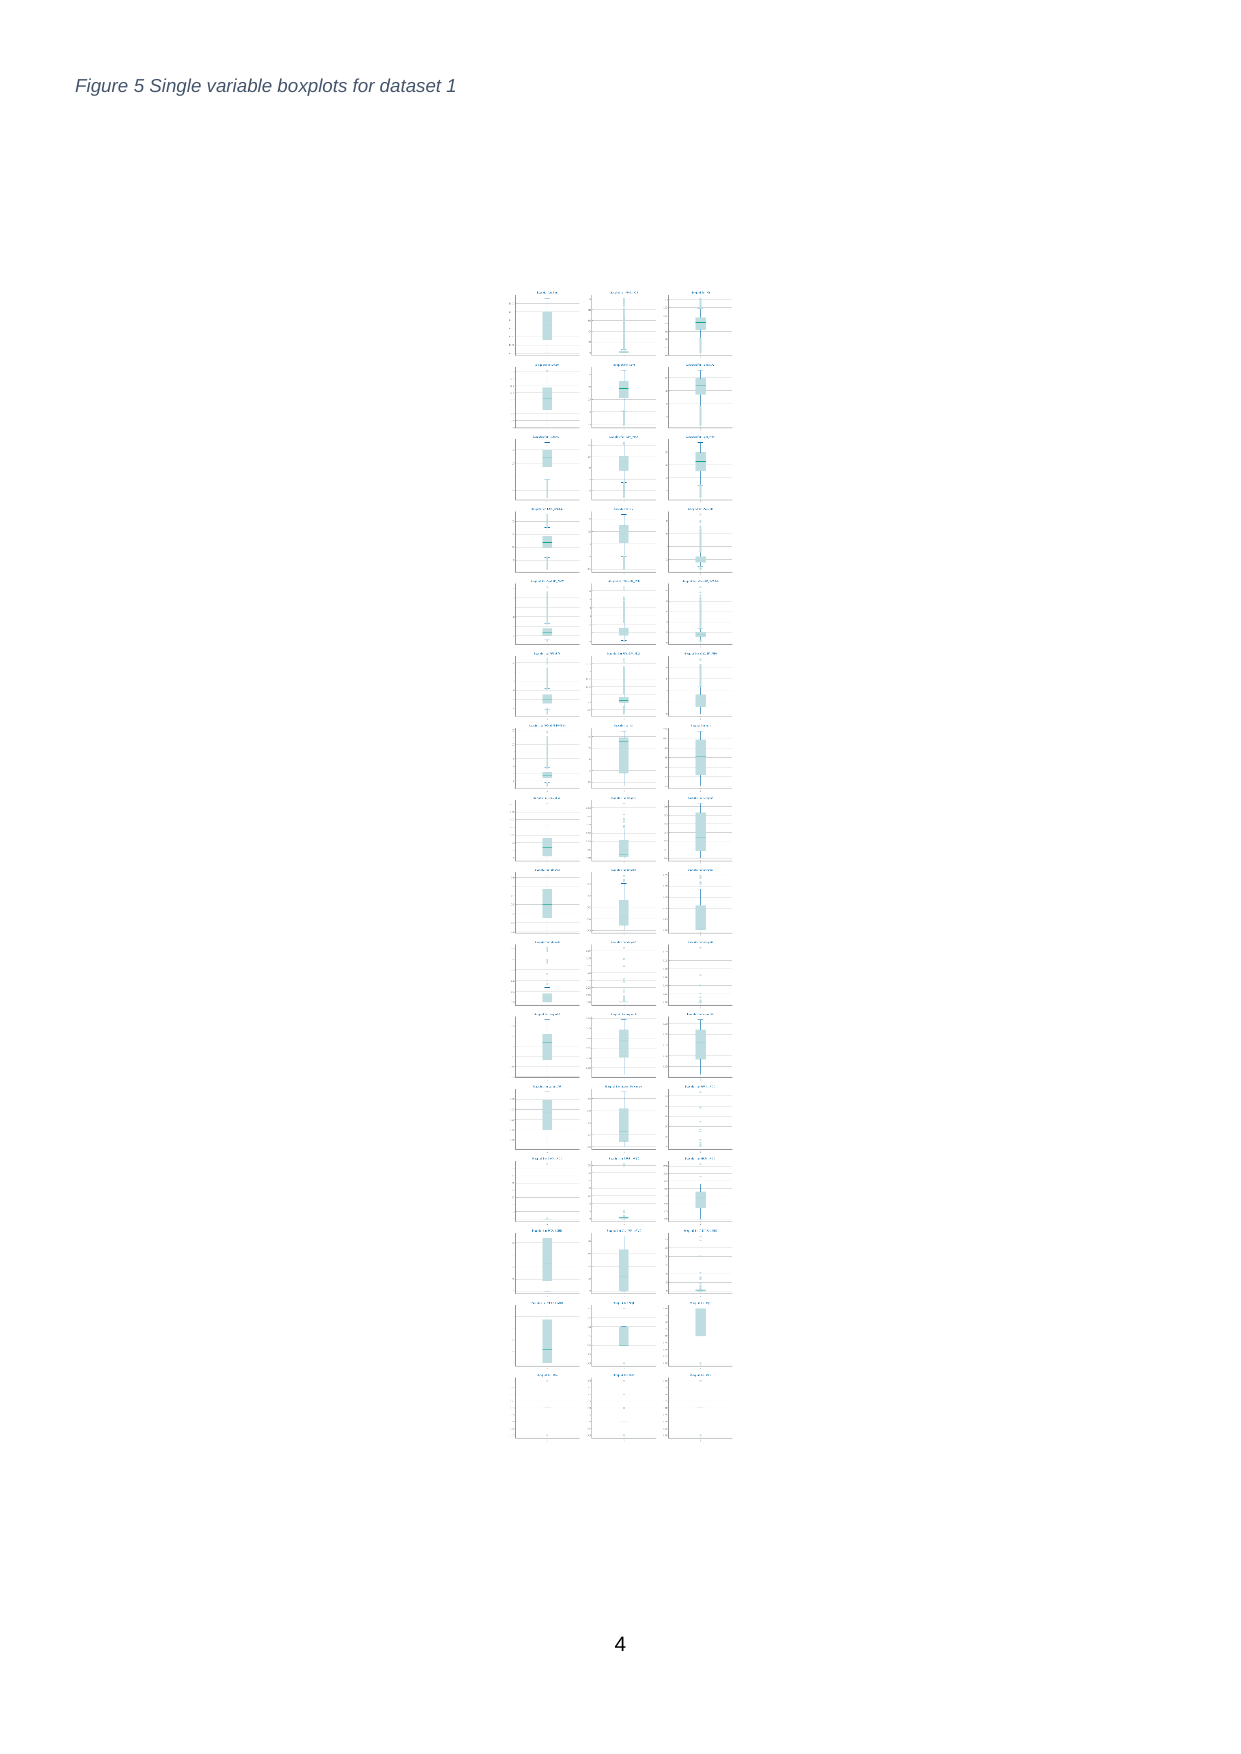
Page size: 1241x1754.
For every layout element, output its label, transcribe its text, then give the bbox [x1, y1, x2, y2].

picture [480, 117, 760, 1601]
text Figure 5 Single variable boxplots for dataset 1 [75, 75, 1165, 97]
